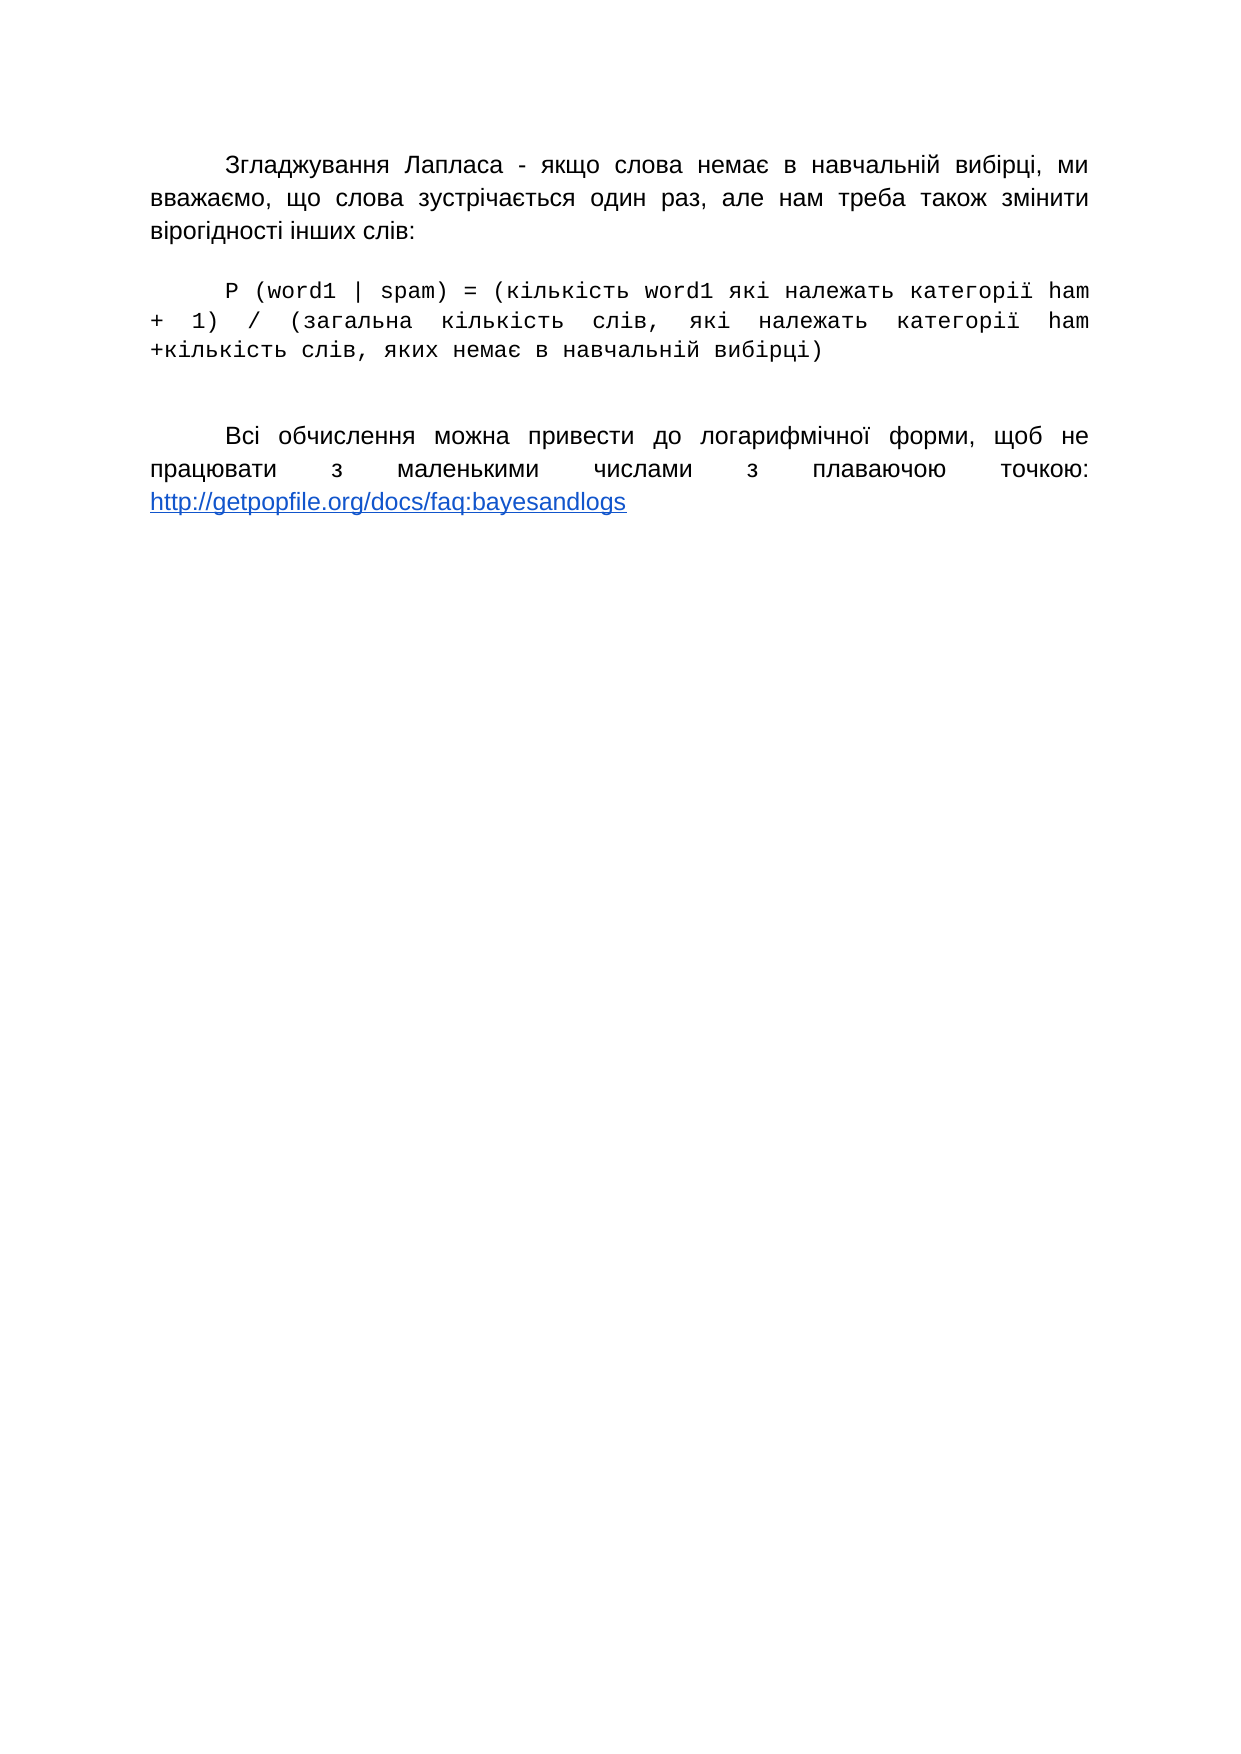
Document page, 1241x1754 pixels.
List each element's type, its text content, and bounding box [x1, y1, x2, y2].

text P (word1 | spam) = (кількість word1 які належать категорії ham + 1) / (загальна кількість слів, які належать категорії ham +кількість слів, яких немає в навчальній вибірці) [150, 279, 1090, 365]
text Всі обчислення можна привести до логарифмічної форми, щоб не працювати з маленькими числами з плаваючою точкою: http://getpopfile.org/docs/faq:bayesandlogs [150, 421, 1090, 516]
text Згладжування Лапласа - якщо слова немає в навчальній вибірці, ми вважаємо, що слова зустрічається один раз, але нам треба також змінити вірогідності інших слів: [150, 150, 1090, 245]
